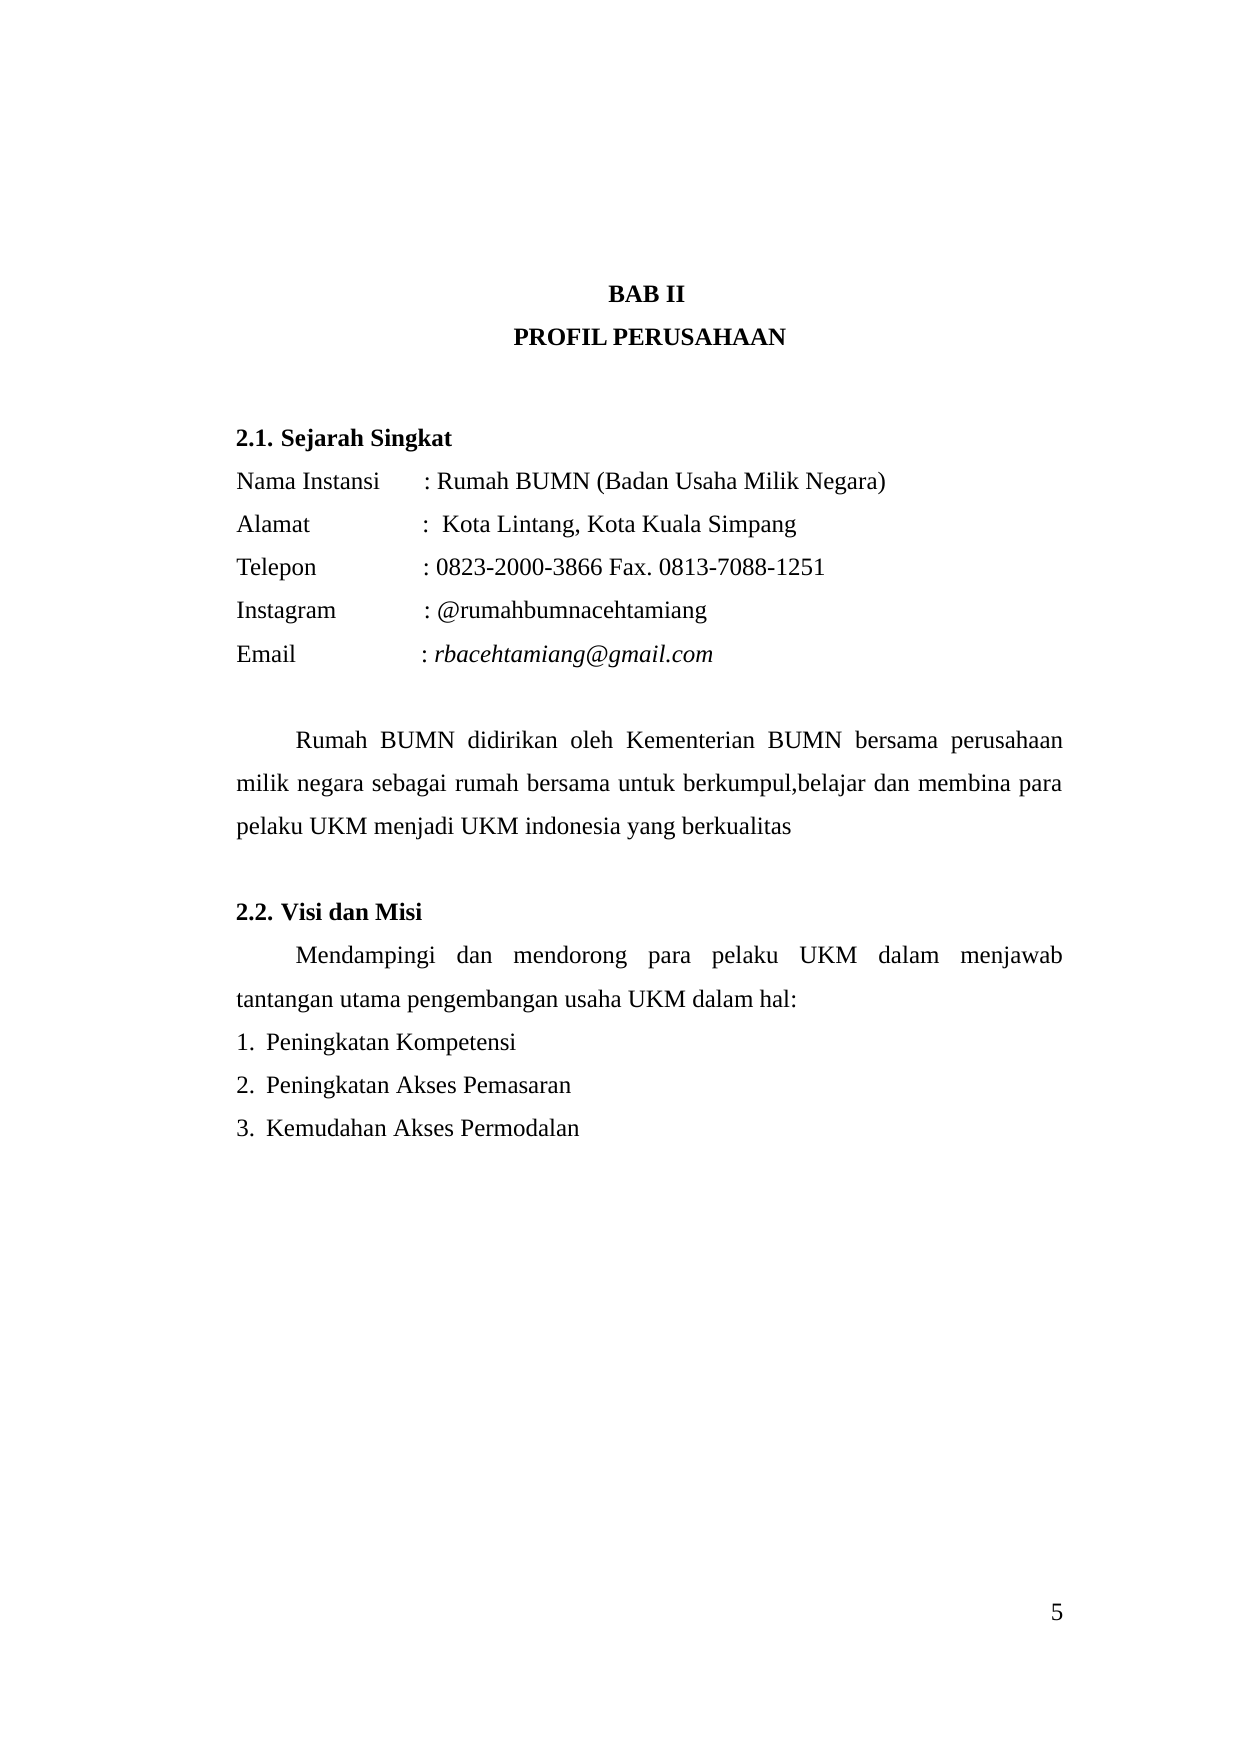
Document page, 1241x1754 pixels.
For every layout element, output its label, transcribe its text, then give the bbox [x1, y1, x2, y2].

text Rumah BUMN didirikan oleh Kementerian BUMN bersama perusahaan milik negara sebagai rumah bersama untuk berkumpul,belajar dan membina para pelaku UKM menjadi UKM indonesia yang berkualitas [236, 725, 1063, 840]
text Instagram : @rumahbumnacehtamiang [236, 596, 1063, 624]
text Alamat : Kota Lintang, Kota Kuala Simpang [236, 509, 1063, 538]
subtitle BAB II PROFIL PERUSAHAAN [236, 279, 1063, 351]
list Peningkatan Akses Pemasaran [236, 1070, 1063, 1099]
subtitle Visi dan Misi [236, 897, 1063, 926]
text Mendampingi dan mendorong para pelaku UKM dalam menjawab tantangan utama pengembangan usaha UKM dalam hal: [236, 941, 1063, 1012]
list Peningkatan Kompetensi [236, 1027, 1063, 1056]
text Email : rbacehtamiang@gmail.com [236, 639, 1063, 667]
text Telepon : 0823-2000-3866 Fax. 0813-7088-1251 [236, 552, 1063, 581]
text Nama Instansi : Rumah BUMN (Badan Usaha Milik Negara) [236, 466, 1063, 495]
subtitle Sejarah Singkat [236, 423, 1063, 452]
list Kemudahan Akses Permodalan [236, 1113, 1063, 1142]
